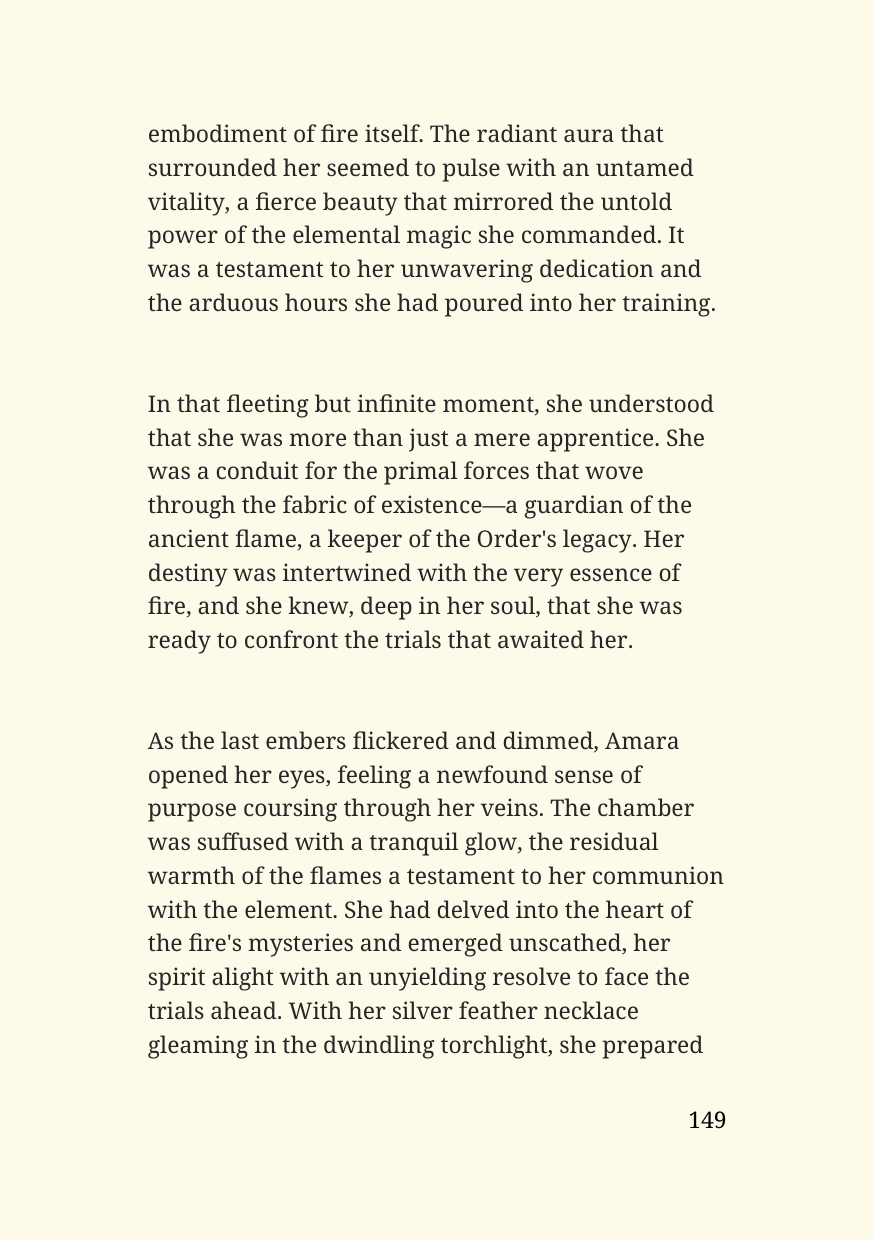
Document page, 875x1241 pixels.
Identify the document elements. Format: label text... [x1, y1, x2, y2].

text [148, 725, 726, 1060]
text In that fleeting but infinite moment, she understood that she was more than just a mere apprentice. She was a conduit for the primal forces that wove through the fabric of existence—a guardian of the ancient flame, a keeper of the Order's legacy. Her destiny was intertwined with the very essence of fire, and she knew, deep in her soul, that she was ready to confront the trials that awaited her. [148, 388, 726, 655]
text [148, 118, 726, 318]
